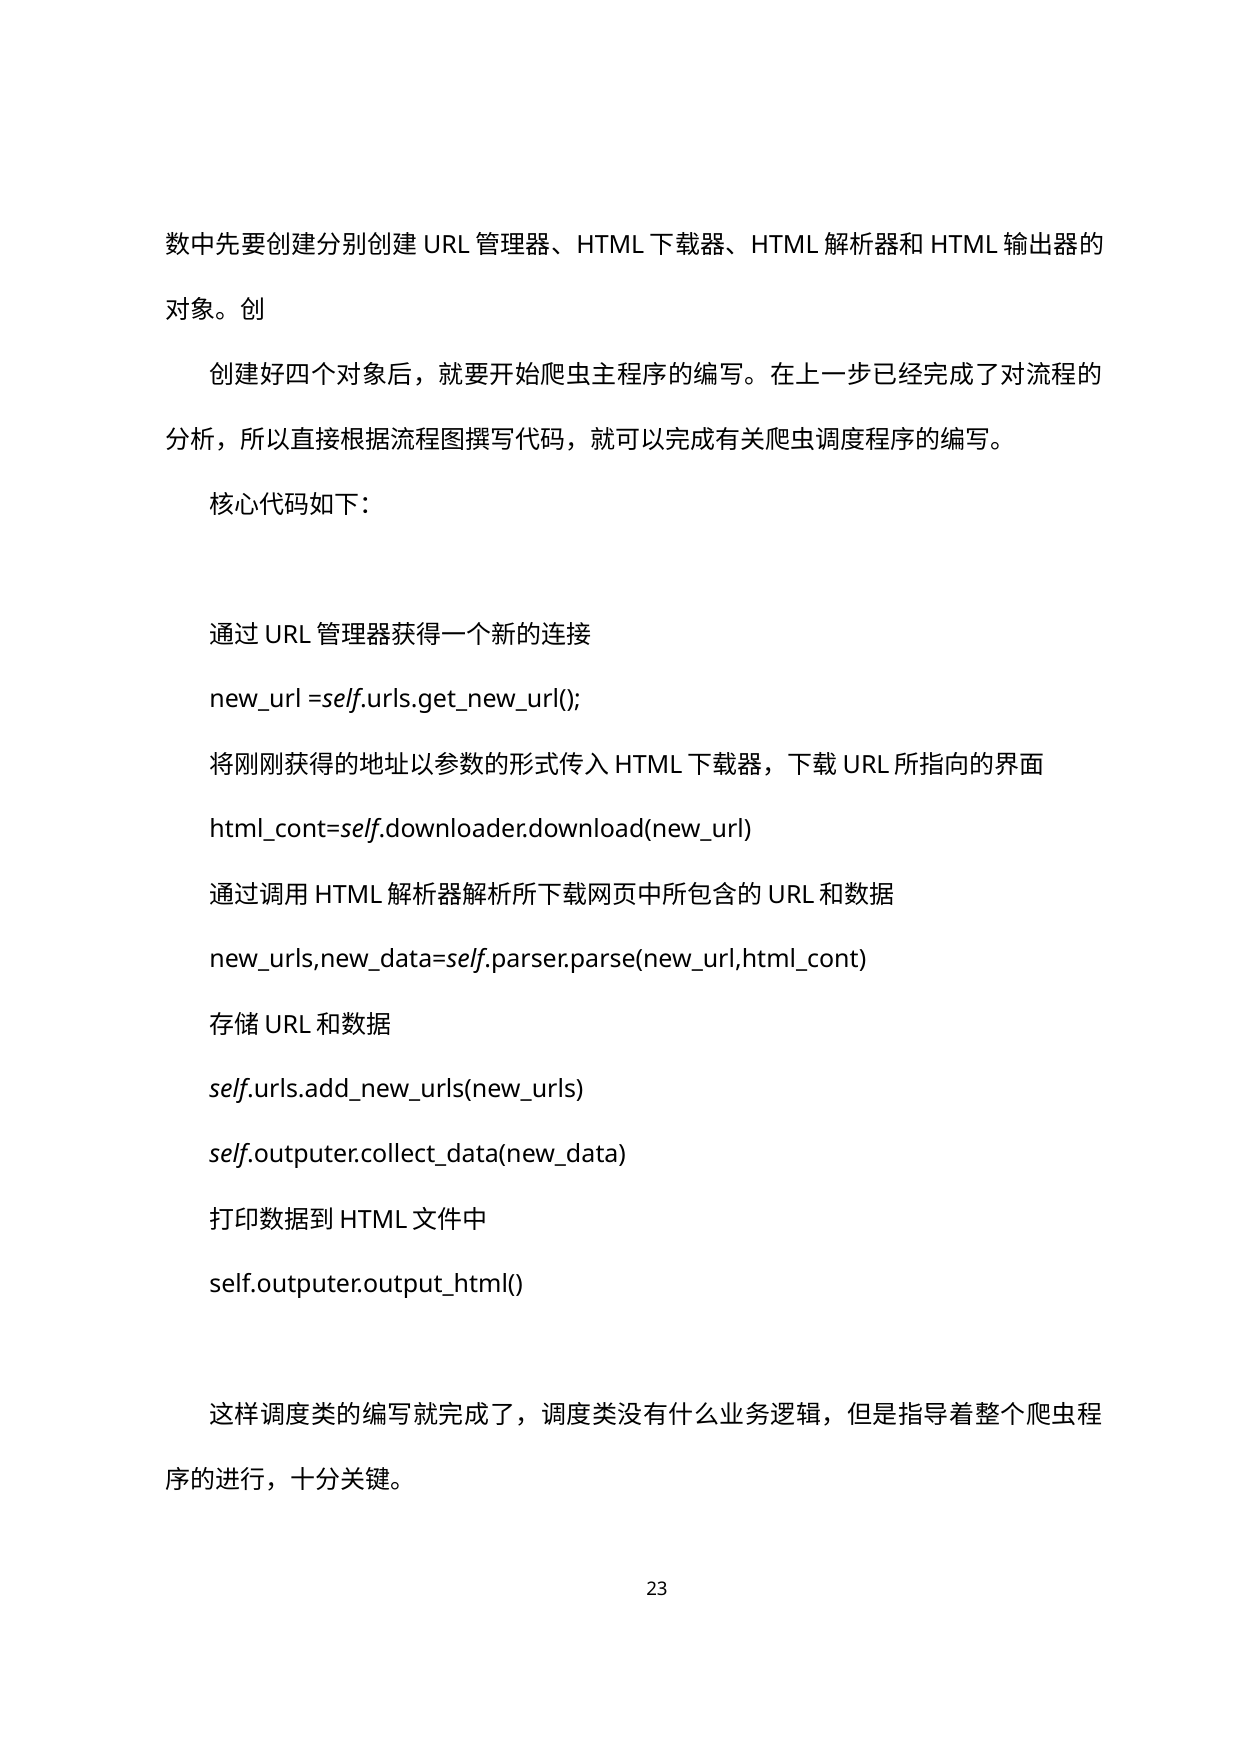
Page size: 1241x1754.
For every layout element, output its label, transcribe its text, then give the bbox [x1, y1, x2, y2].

text self.urls.add_new_urls(new_urls) [165, 1056, 1104, 1121]
text 将刚刚获得的地址以参数的形式传入HTML下载器，下载URL所指向的界面 [165, 731, 1104, 796]
text 核心代码如下： [165, 471, 1104, 536]
text self.outputer.output_html() [165, 1251, 1104, 1316]
text 通过调用HTML解析器解析所下载网页中所包含的URL和数据 [165, 861, 1104, 926]
text new_urls,new_data=self.parser.parse(new_url,html_cont) [165, 926, 1104, 991]
text html_cont=self.downloader.download(new_url) [165, 796, 1104, 861]
text 创建好四个对象后，就要开始爬虫主程序的编写。在上一步已经完成了对流程的分析，所以直接根据流程图撰写代码，就可以完成有关爬虫调度程序的编写。 [165, 341, 1104, 471]
text 打印数据到HTML文件中 [165, 1186, 1104, 1251]
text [165, 211, 1104, 341]
text new_url =self.urls.get_new_url(); [165, 666, 1104, 731]
text 通过URL管理器获得一个新的连接 [165, 601, 1104, 666]
text self.outputer.collect_data(new_data) [165, 1121, 1104, 1186]
text 存储URL和数据 [165, 991, 1104, 1056]
text 这样调度类的编写就完成了，调度类没有什么业务逻辑，但是指导着整个爬虫程序的进行，十分关键。 [165, 1381, 1104, 1511]
